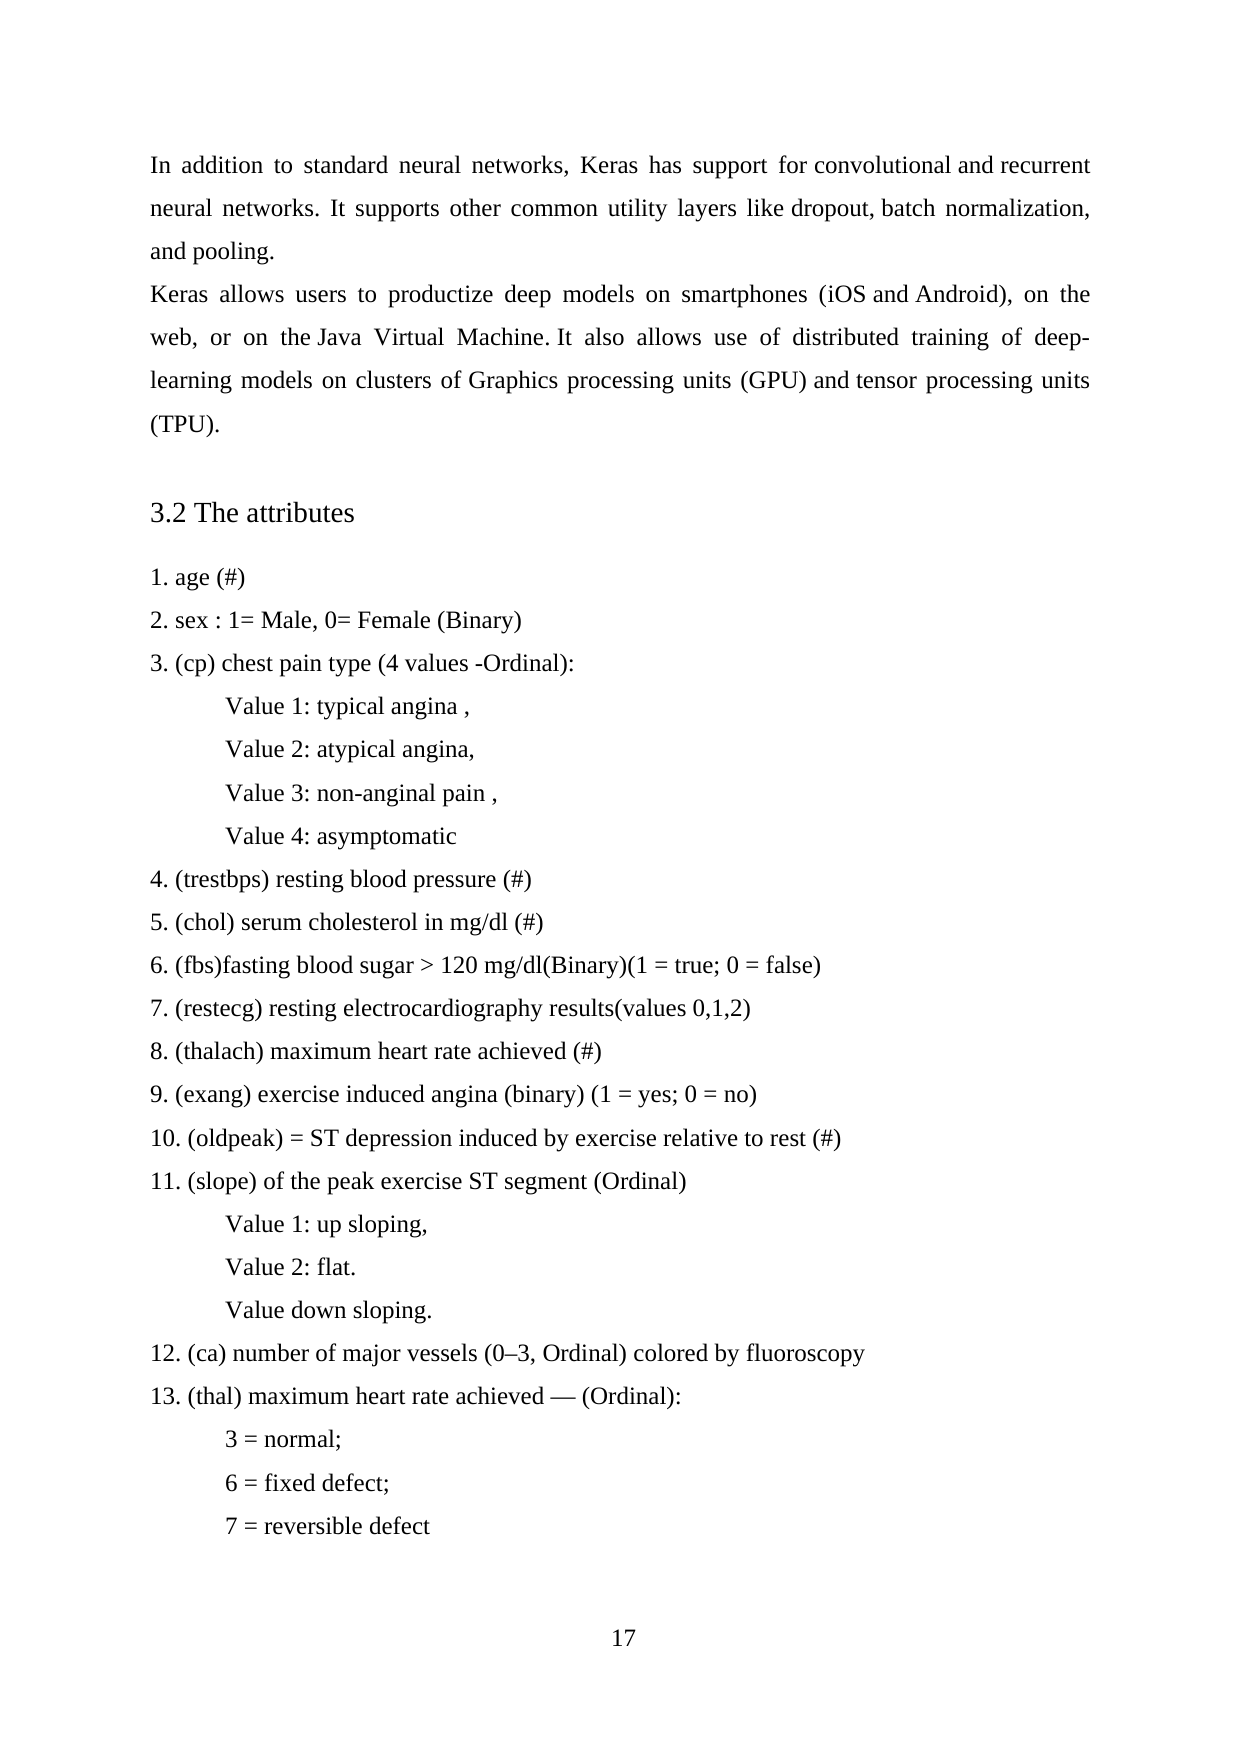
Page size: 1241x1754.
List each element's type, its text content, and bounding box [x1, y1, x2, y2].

text 6 = fixed defect; [150, 1468, 1090, 1496]
text 4. (trestbps) resting blood pressure (#) 5. (chol) serum cholesterol in mg/dl (#) 6. (fbs)fasting blood sugar > 120 mg/dl(Binary)(1 = true; 0 = false) 7. (restecg) resting electrocardiography results(values 0,1,2) 8. (thalach) maximum heart rate achieved (#) 9. (exang) exercise induced angina (binary) (1 = yes; 0 = no) 10. (oldpeak) = ST depression induced by exercise relative to rest (#) 11. (slope) of the peak exercise ST segment (Ordinal) [150, 864, 1090, 1194]
text Value 4: asymptomatic [150, 821, 1090, 849]
text Value down sloping. 12. (ca) number of major vessels (0–3, Ordinal) colored by fluoroscopy 13. (thal) maximum heart rate achieved — (Ordinal): [150, 1295, 1090, 1410]
text Value 3: non-anginal pain , [150, 778, 1090, 806]
text Keras allows users to productize deep models on smartphones (iOS and Android), on the web, or on the Java Virtual Machine. It also allows use of distributed training of deep-learning models on clusters of Graphics processing units (GPU) and tensor processing units (TPU). [150, 279, 1090, 437]
text Value 2: flat. [150, 1252, 1090, 1281]
text In addition to standard neural networks, Keras has support for convolutional and recurrent neural networks. It supports other common utility layers like dropout, batch normalization, and pooling. [150, 150, 1090, 265]
text 3.2 The attributes [150, 495, 1090, 528]
text 3 = normal; [150, 1424, 1090, 1453]
text Value 1: up sloping, [150, 1209, 1090, 1238]
text Value 1: typical angina , [150, 691, 1090, 720]
text Value 2: atypical angina, [150, 734, 1090, 763]
text 1. age (#) 2. sex : 1= Male, 0= Female (Binary) 3. (cp) chest pain type (4 values -Ordinal): [150, 562, 1090, 677]
text 7 = reversible defect [150, 1511, 1090, 1539]
